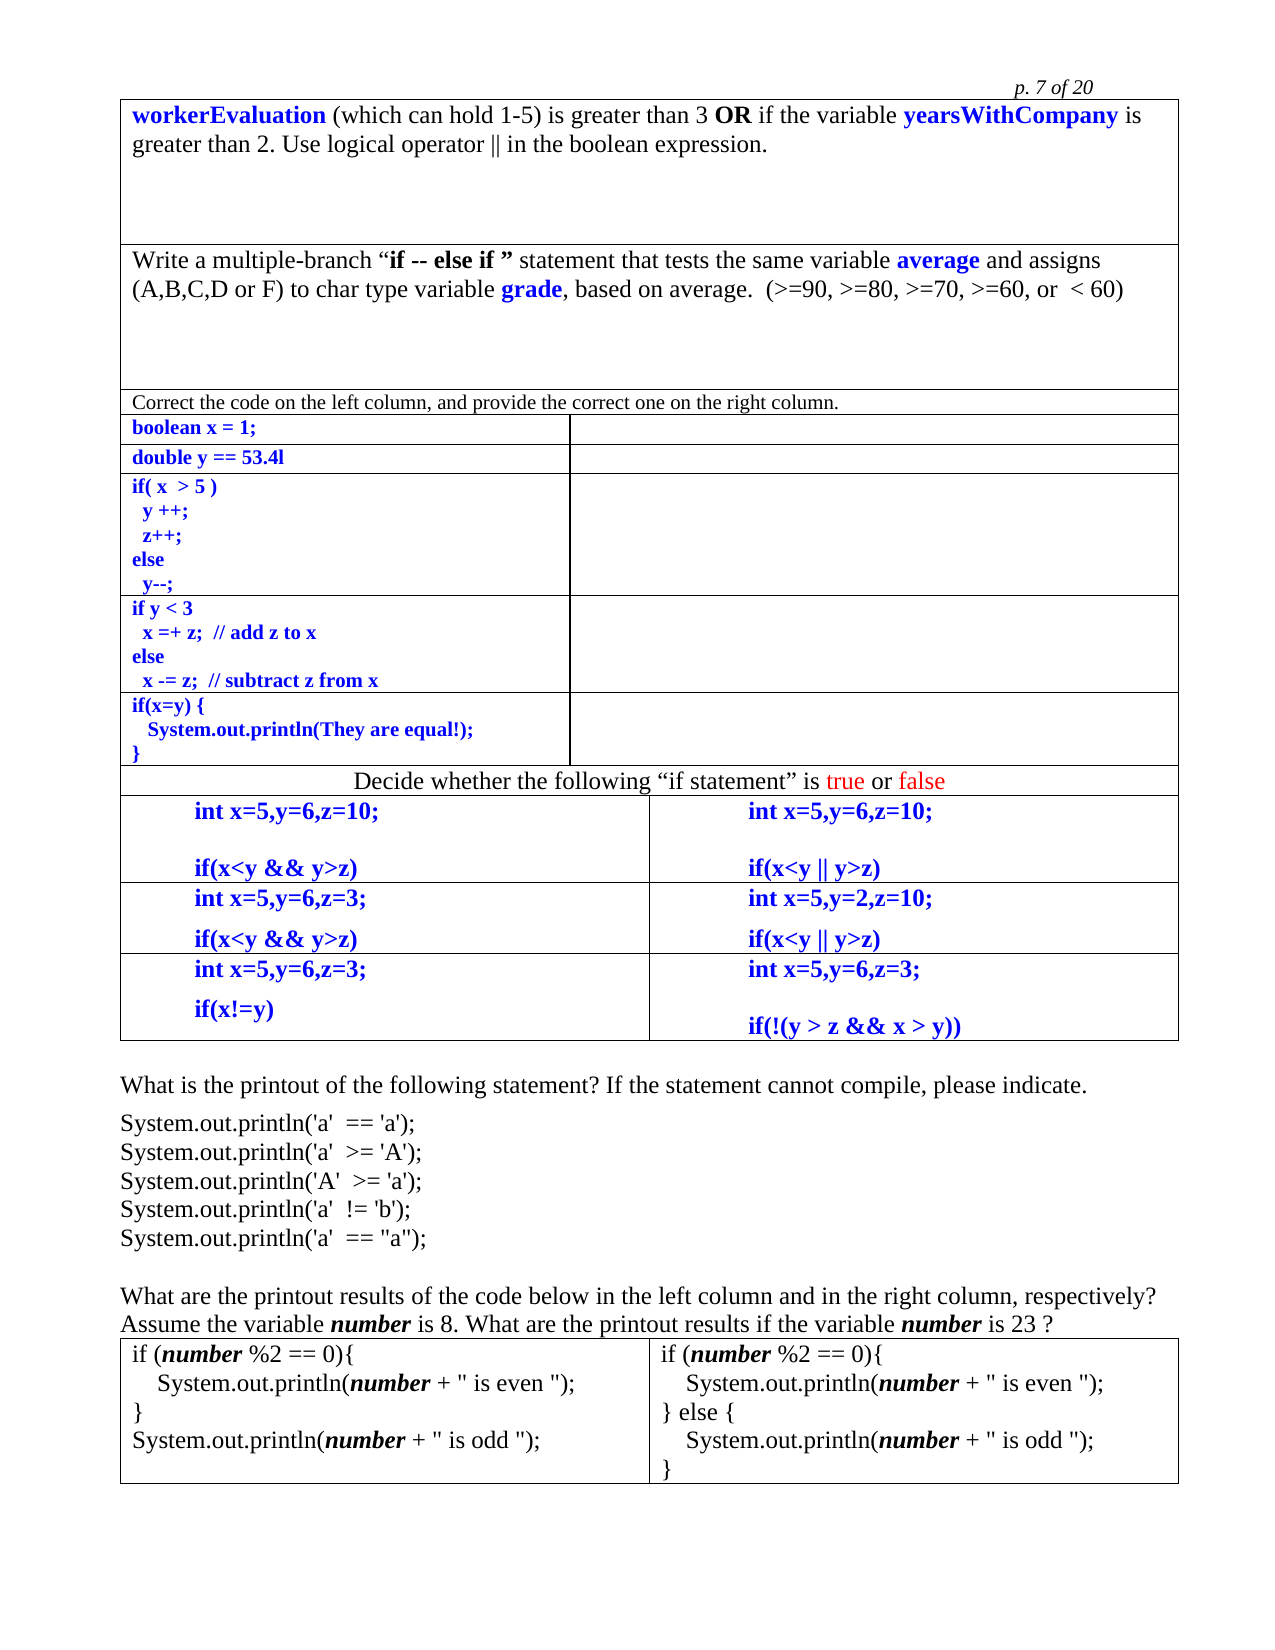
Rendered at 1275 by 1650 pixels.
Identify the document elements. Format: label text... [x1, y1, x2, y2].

table_cell boolean x = 1; [121, 415, 569, 443]
table_cell int x=5,y=6,z=10; if(x<y && y>z) [121, 796, 649, 882]
text System.out.println('a' == "a"); [120, 1223, 1200, 1252]
table_cell if( x > 5 ) y ++; z++; else y--; [121, 474, 569, 595]
table_cell int x=5,y=6,z=3; if(!(y > z && x > y)) [650, 954, 1178, 1040]
text System.out.println('a' == 'a'); [120, 1108, 1200, 1137]
table_cell double y == 53.4l [121, 445, 569, 473]
text What is the printout of the following statement? If the statement cannot compile, please indicate. [120, 1070, 1200, 1099]
table_header if (number %2 == 0){ System.out.println(number + " is even "); } else { System.out.println(number + " is odd "); } [650, 1339, 1178, 1483]
table_cell [571, 596, 1178, 692]
table_cell int x=5,y=6,z=3; if(x!=y) [121, 954, 649, 1040]
text System.out.println('a' >= 'A'); [120, 1137, 1200, 1166]
table_cell Write a multiple-branch “if -- else if ” statement that tests the same variable average and assigns (A,B,C,D or F) to char type variable grade, based on average. (>=90, >=80, >=70, >=60, or < 60) [121, 245, 1178, 389]
table_cell [571, 474, 1178, 595]
table_cell int x=5,y=6,z=3; if(x<y && y>z) [121, 883, 649, 953]
table_cell [571, 415, 1178, 443]
table_cell Correct the code on the left column, and provide the correct one on the right column. [121, 390, 1178, 414]
table_cell [571, 445, 1178, 473]
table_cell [121, 100, 1178, 244]
text What are the printout results of the code below in the left column and in the right column, respectively? Assume the variable number is 8. What are the printout results if the variable number is 23 ? [120, 1281, 1200, 1338]
table_cell int x=5,y=6,z=10; if(x<y || y>z) [650, 796, 1178, 882]
table_cell Decide whether the following “if statement” is true or false [121, 766, 1178, 795]
table_cell if y < 3 x =+ z; // add z to x else x -= z; // subtract z from x [121, 596, 569, 692]
table_header if (number %2 == 0){ System.out.println(number + " is even "); } System.out.println(number + " is odd "); [121, 1339, 649, 1483]
text System.out.println('a' != 'b'); [120, 1194, 1200, 1223]
text System.out.println('A' >= 'a'); [120, 1166, 1200, 1194]
table_cell if(x=y) { System.out.println(They are equal!); } [121, 693, 569, 765]
table_cell int x=5,y=2,z=10; if(x<y || y>z) [650, 883, 1178, 953]
table_cell [571, 693, 1178, 765]
